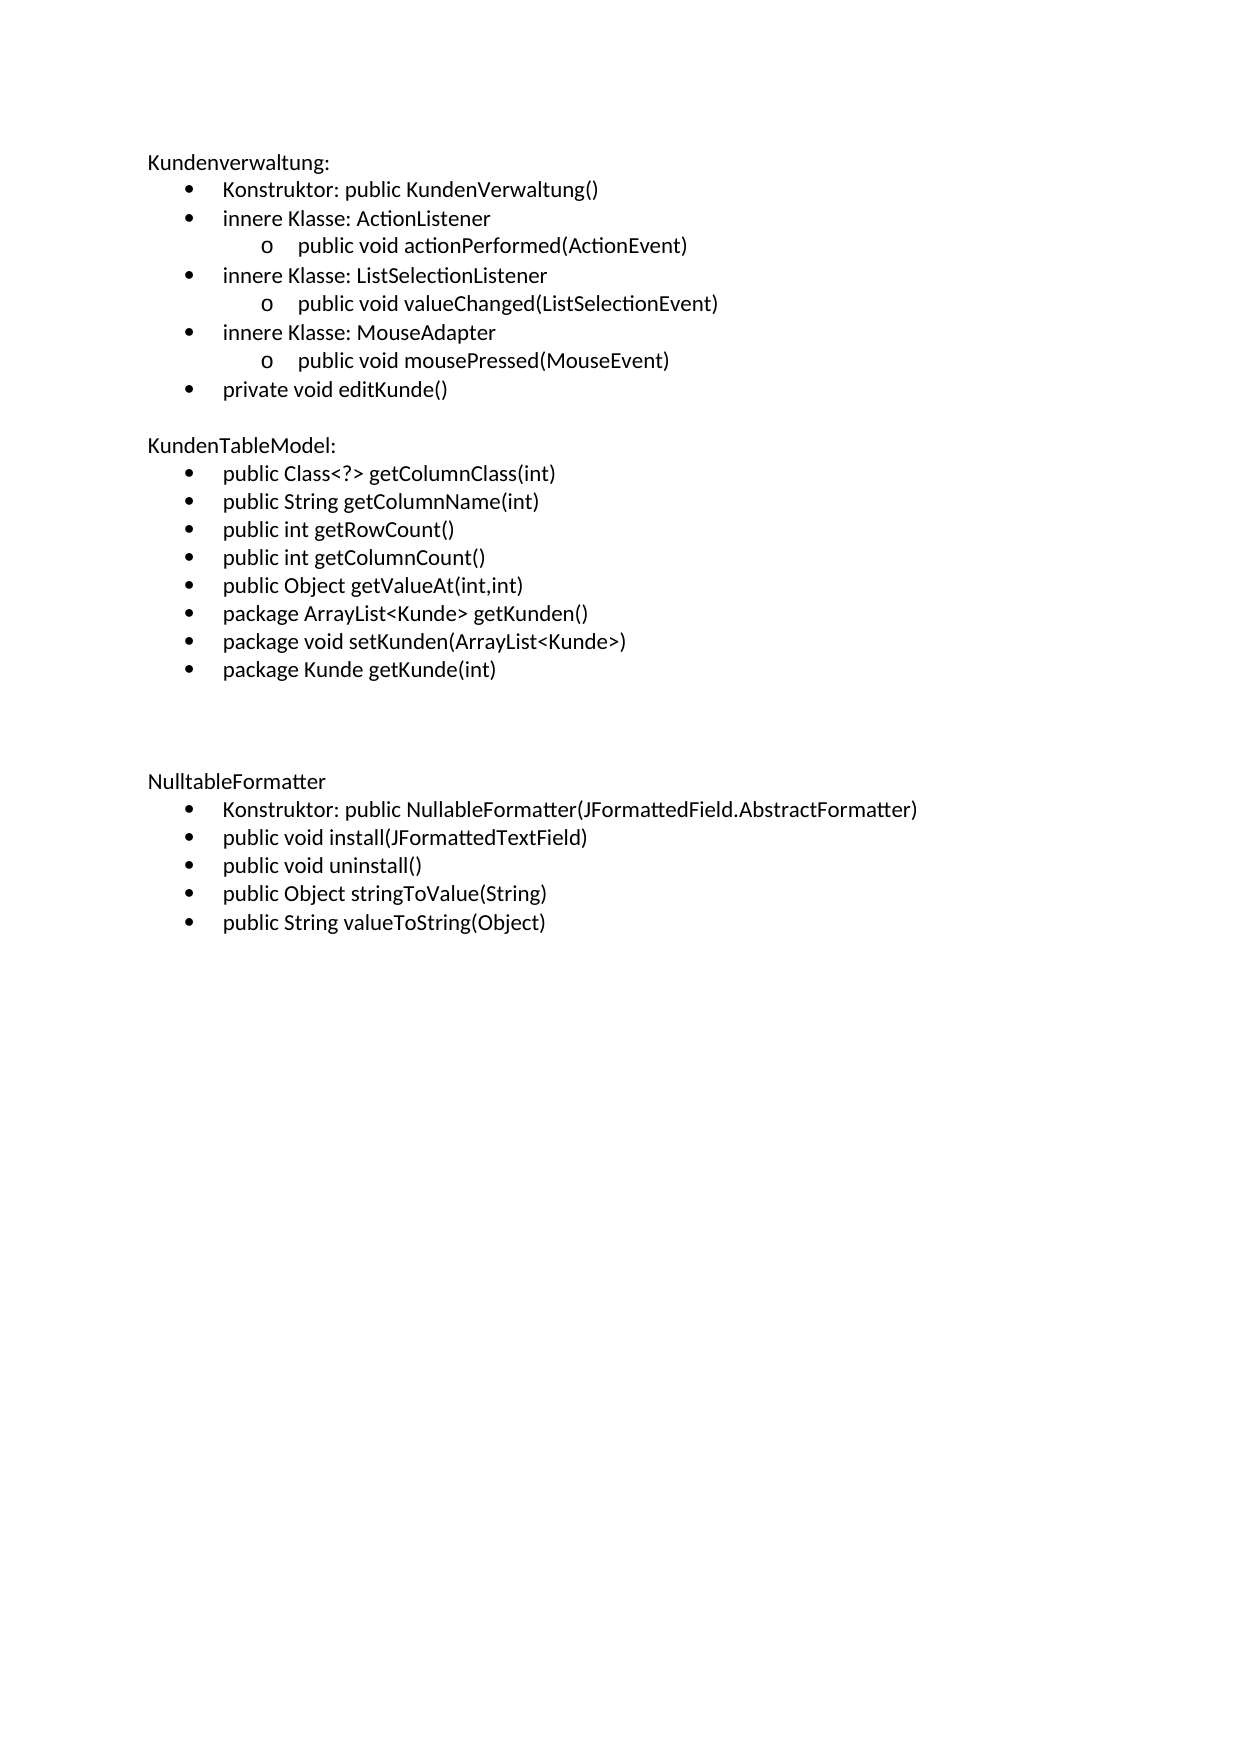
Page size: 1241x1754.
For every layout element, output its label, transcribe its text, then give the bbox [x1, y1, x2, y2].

list public void mousePressed(MouseEvent) [260, 346, 1093, 375]
list public void uninstall() [185, 852, 1093, 879]
list innere Klasse: ActionListener [185, 204, 1093, 232]
list public Object getValueAt(int,int) [185, 571, 1093, 599]
list public String getColumnName(int) [185, 487, 1093, 515]
list public Class<?> getColumnClass(int) [185, 459, 1093, 487]
list Konstruktor: public NullableFormatter(JFormattedField.AbstractFormatter) [185, 796, 1093, 823]
list public void valueChanged(ListSelectionEvent) [260, 289, 1093, 318]
text Kundenverwaltung: [148, 148, 1093, 176]
list public Object stringToValue(String) [185, 879, 1093, 908]
list public int getRowCount() [185, 515, 1093, 543]
list Konstruktor: public KundenVerwaltung() [185, 176, 1093, 204]
list public void actionPerformed(ActionEvent) [260, 232, 1093, 261]
text KundenTableModel: [148, 431, 1093, 459]
list public int getColumnCount() [185, 543, 1093, 571]
list innere Klasse: ListSelectionListener [185, 261, 1093, 289]
list package void setKunden(ArrayList<Kunde>) [185, 627, 1093, 655]
list private void editKunde() [185, 375, 1093, 403]
list package ArrayList<Kunde> getKunden() [185, 599, 1093, 627]
text NulltableFormatter [148, 767, 1093, 796]
list public void install(JFormattedTextField) [185, 823, 1093, 852]
list public String valueToString(Object) [185, 908, 1093, 936]
list innere Klasse: MouseAdapter [185, 318, 1093, 346]
list package Kunde getKunde(int) [185, 655, 1093, 683]
